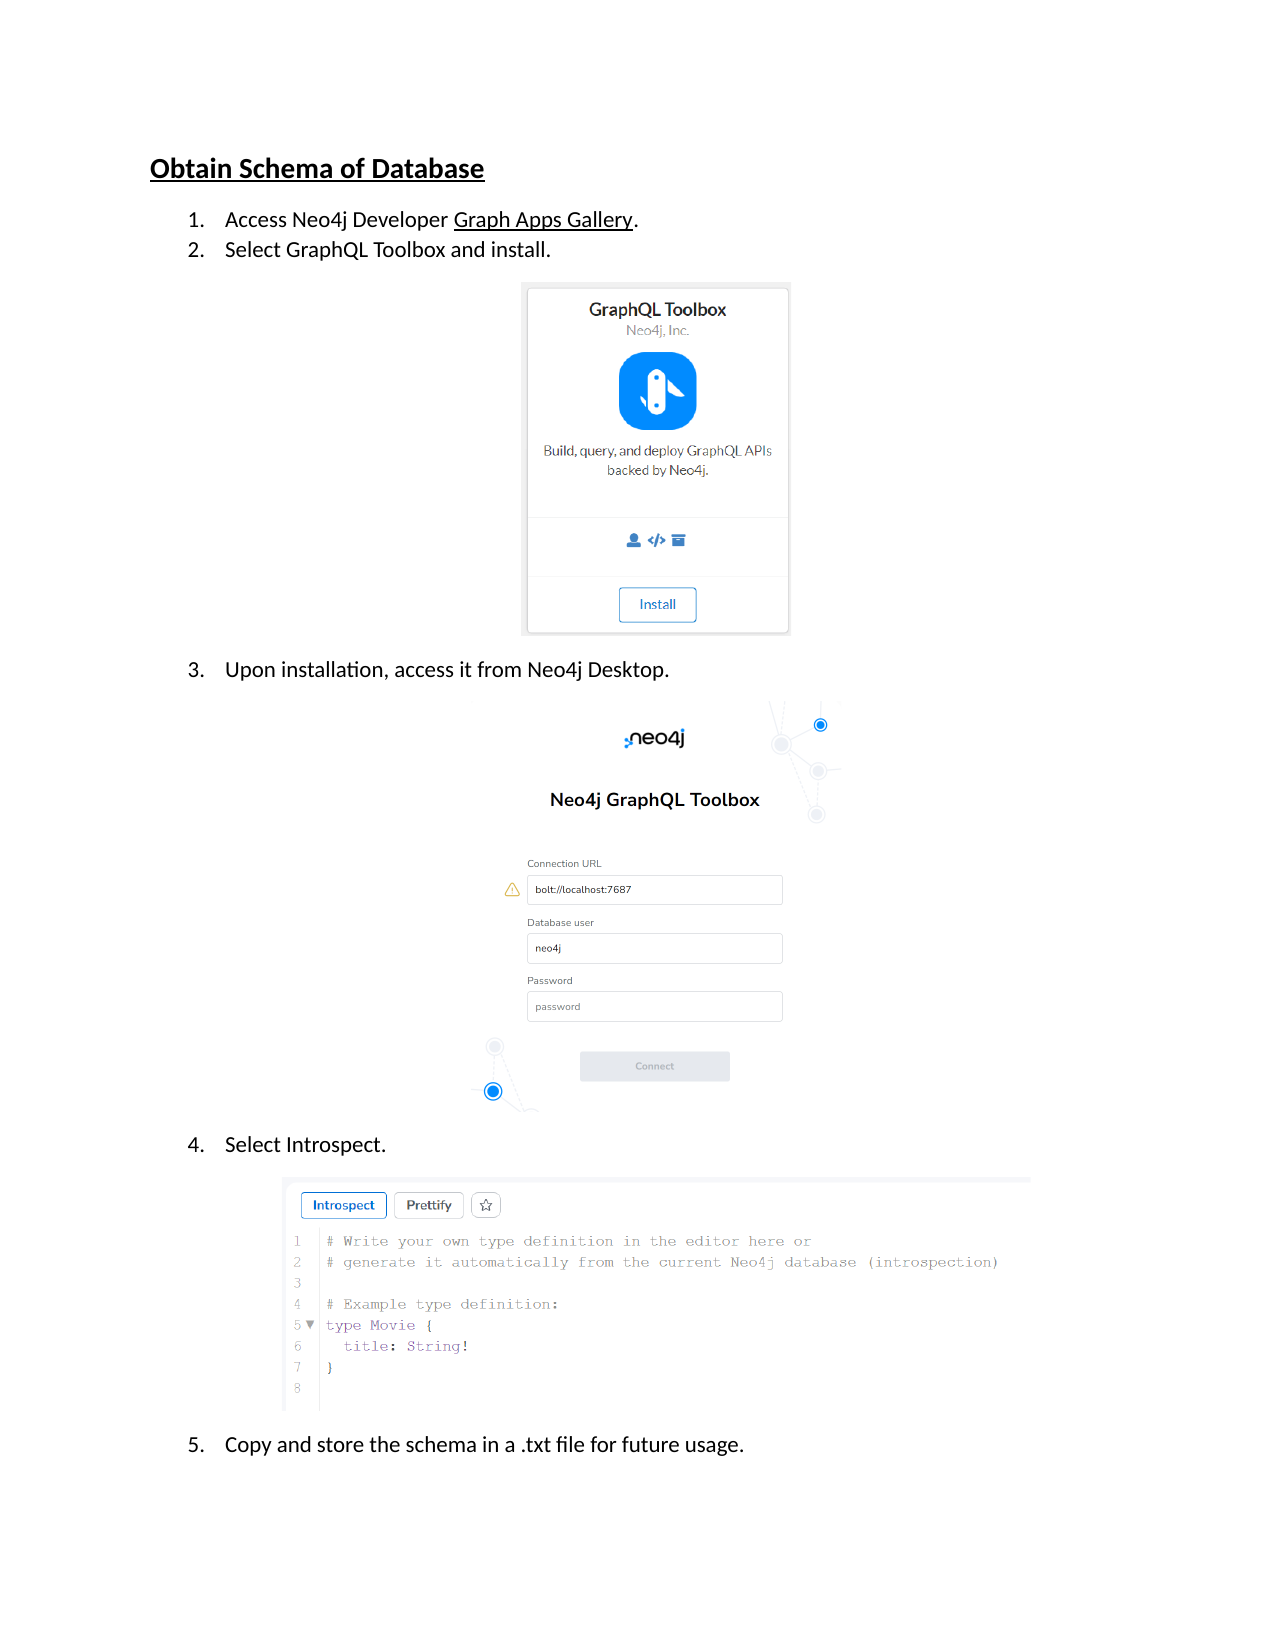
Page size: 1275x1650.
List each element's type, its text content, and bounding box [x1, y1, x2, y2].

text Obtain Schema of Database [150, 150, 1125, 186]
picture [471, 701, 842, 1112]
list Copy and store the schema in a .txt file for future usage. [187, 1430, 1125, 1458]
list Select GraphQL Toolbox and install. [187, 235, 1125, 263]
list Access Neo4j Developer Graph Apps Gallery. [187, 205, 1125, 233]
picture [521, 282, 792, 636]
list Upon installation, access it from Neo4j Desktop. [187, 655, 1125, 683]
list Select Introspect. [187, 1131, 1125, 1158]
picture [281, 1177, 1031, 1411]
